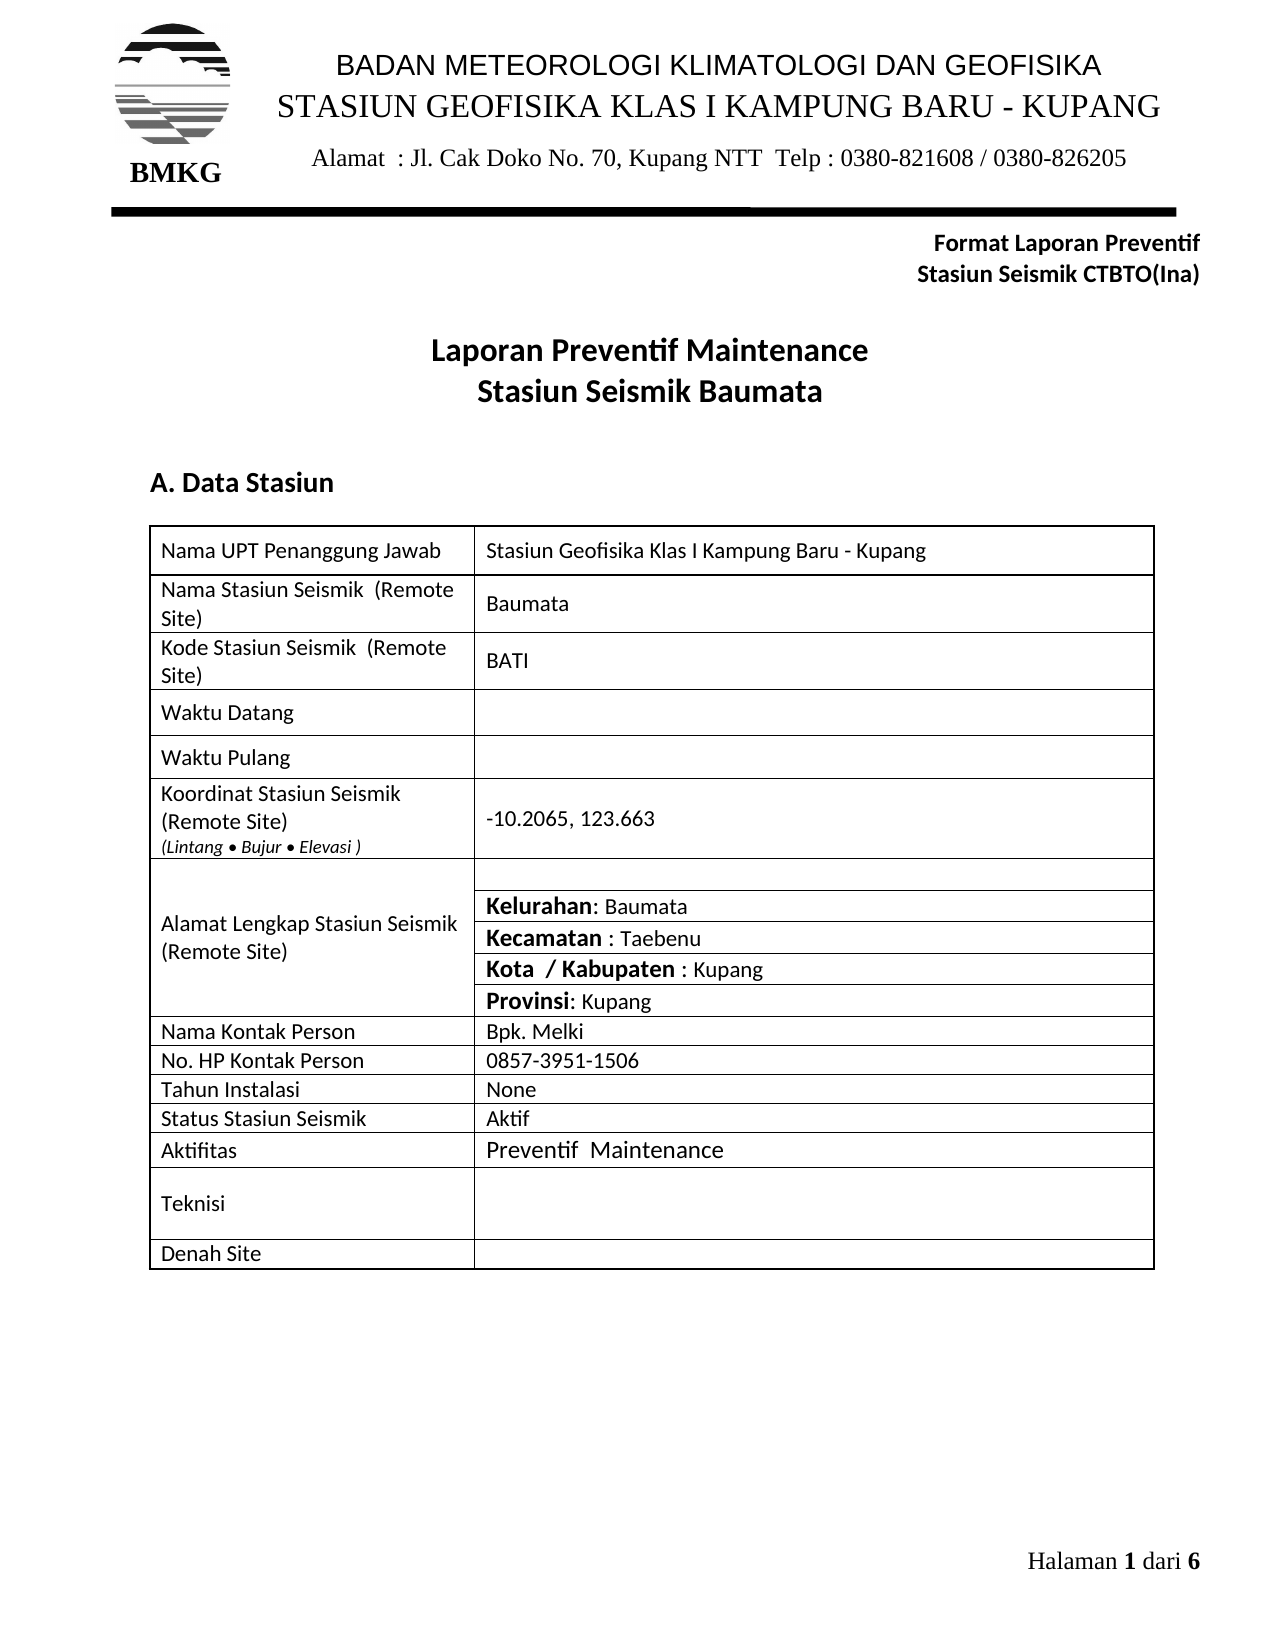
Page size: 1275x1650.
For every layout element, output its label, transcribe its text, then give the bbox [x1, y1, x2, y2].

table_cell Koordinat Stasiun Seismik (Remote Site) (Lintang • Bujur • Elevasi ) [151, 779, 474, 858]
table_cell Aktifitas [151, 1133, 474, 1167]
table_cell No. HP Kontak Person [151, 1046, 474, 1074]
table_cell -10.2065, 123.663 [475, 779, 1153, 858]
table_cell Aktif [475, 1104, 1153, 1132]
table_cell Baumata [475, 576, 1153, 632]
text Laporan Preventif Maintenance [150, 329, 1150, 370]
table_cell [475, 859, 1153, 889]
table_cell Kode Stasiun Seismik (Remote Site) [151, 633, 474, 689]
table_cell Status Stasiun Seismik [151, 1104, 474, 1132]
table_cell [475, 690, 1153, 735]
table_cell None [475, 1075, 1153, 1103]
table_cell Kecamatan : Taebenu [475, 922, 1153, 953]
table_cell Kota / Kabupaten : Kupang [475, 954, 1153, 984]
text Stasiun Seismik Baumata [150, 370, 1150, 411]
text Stasiun Seismik CTBTO(Ina) [150, 258, 1200, 289]
table_header Stasiun Geofisika Klas I Kampung Baru - Kupang [475, 527, 1153, 573]
text Format Laporan Preventif [150, 228, 1200, 258]
table_cell Alamat Lengkap Stasiun Seismik (Remote Site) [151, 859, 474, 1016]
table_cell Preventif Maintenance [475, 1133, 1153, 1167]
table_cell Waktu Datang [151, 690, 474, 735]
table_cell [475, 1168, 1153, 1238]
table_cell BATI [475, 633, 1153, 689]
table_cell Tahun Instalasi [151, 1075, 474, 1103]
table_cell Waktu Pulang [151, 736, 474, 778]
table_header Nama UPT Penanggung Jawab [151, 527, 474, 573]
table_cell Kelurahan: Baumata [475, 891, 1153, 921]
table_cell [475, 1240, 1153, 1268]
table_cell Nama Kontak Person [151, 1017, 474, 1045]
table_cell Bpk. Melki [475, 1017, 1153, 1045]
table_cell Denah Site [151, 1240, 474, 1268]
subtitle A. Data Stasiun [150, 464, 1200, 500]
table_cell [475, 736, 1153, 778]
table_cell Teknisi [151, 1168, 474, 1238]
table_cell Provinsi: Kupang [475, 985, 1153, 1016]
table_cell 0857-3951-1506 [475, 1046, 1153, 1074]
table_cell Nama Stasiun Seismik (Remote Site) [151, 576, 474, 632]
